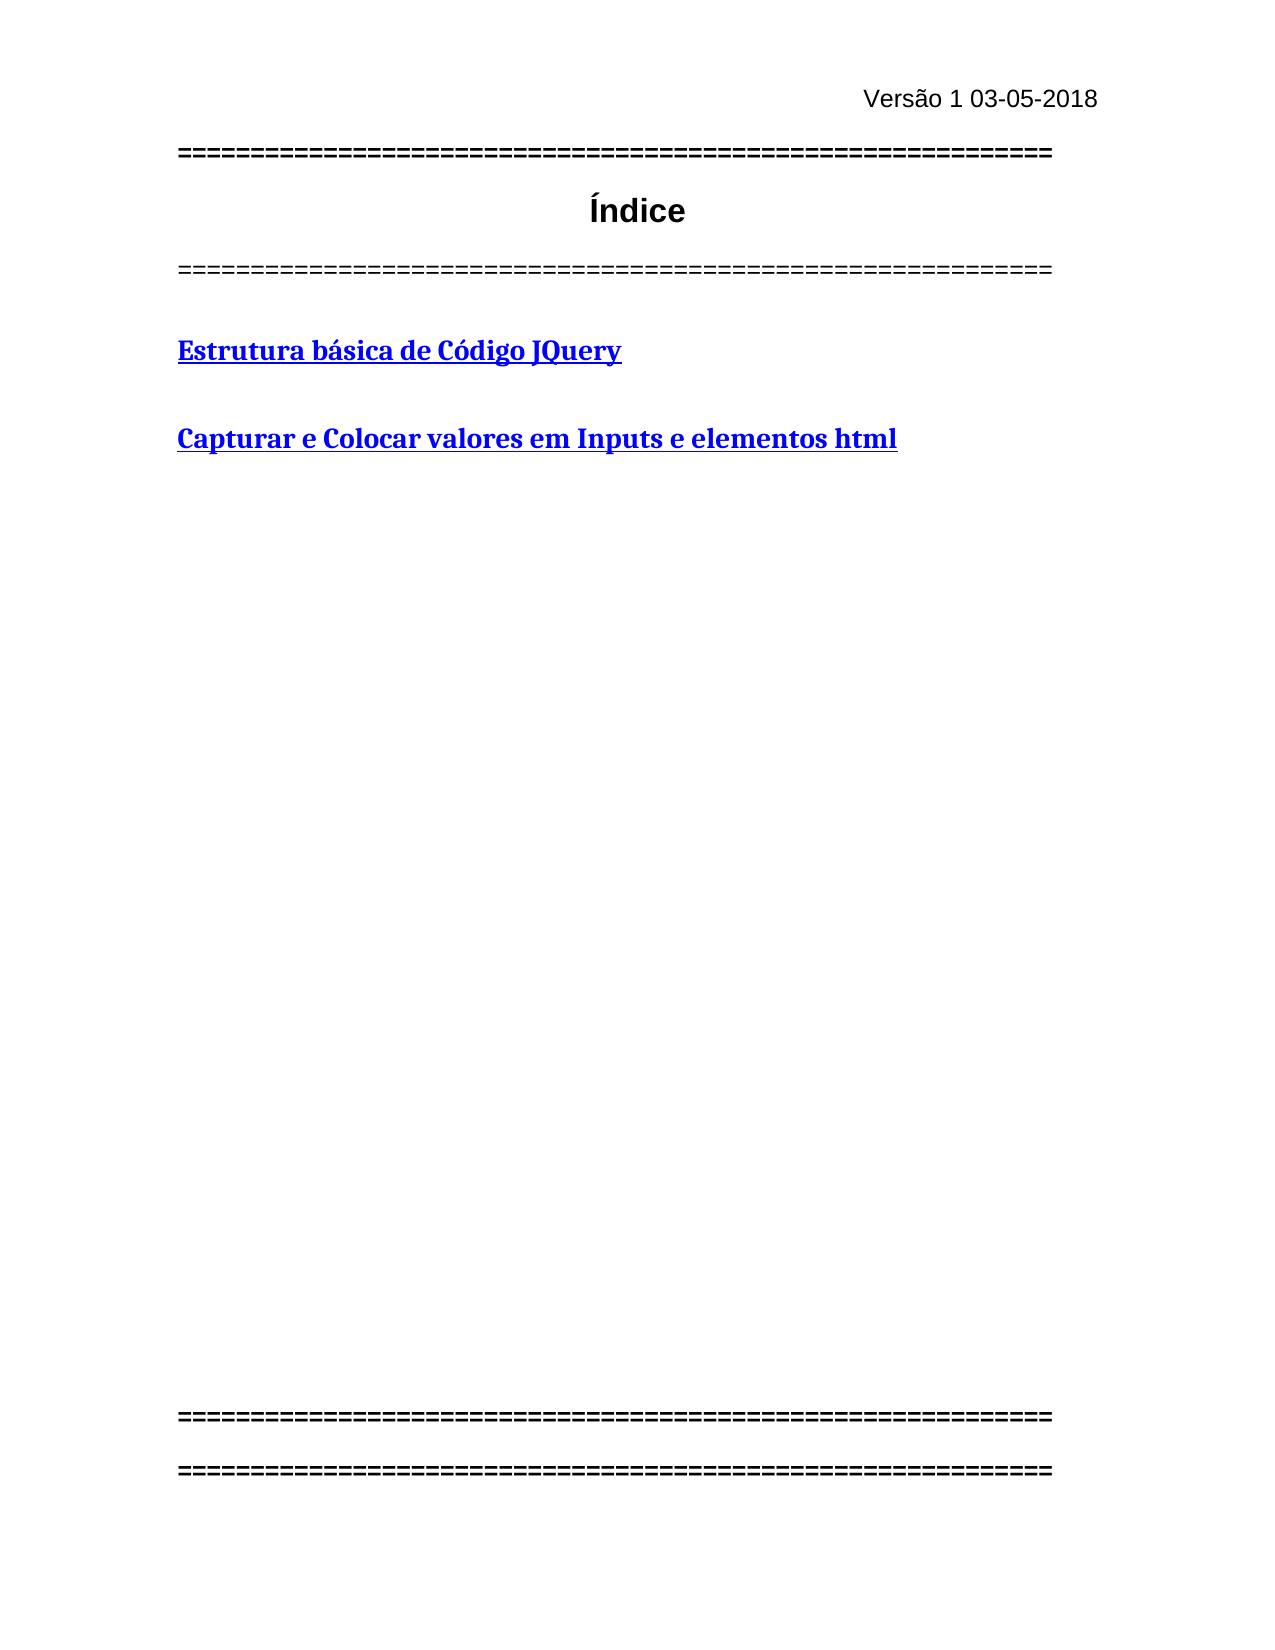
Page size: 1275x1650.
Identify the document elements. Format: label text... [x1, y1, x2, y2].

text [177, 1456, 1098, 1484]
subtitle Capturar e Colocar valores em Inputs e elementos html [177, 422, 1098, 456]
text ============================================================ [177, 138, 1098, 167]
subtitle Estrutura básica de Código JQuery [177, 334, 1098, 367]
text Índice [177, 192, 1098, 230]
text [177, 1402, 1098, 1431]
text ============================================================ [177, 255, 1098, 284]
text Versão 1 03-05-2018 [177, 84, 1098, 113]
